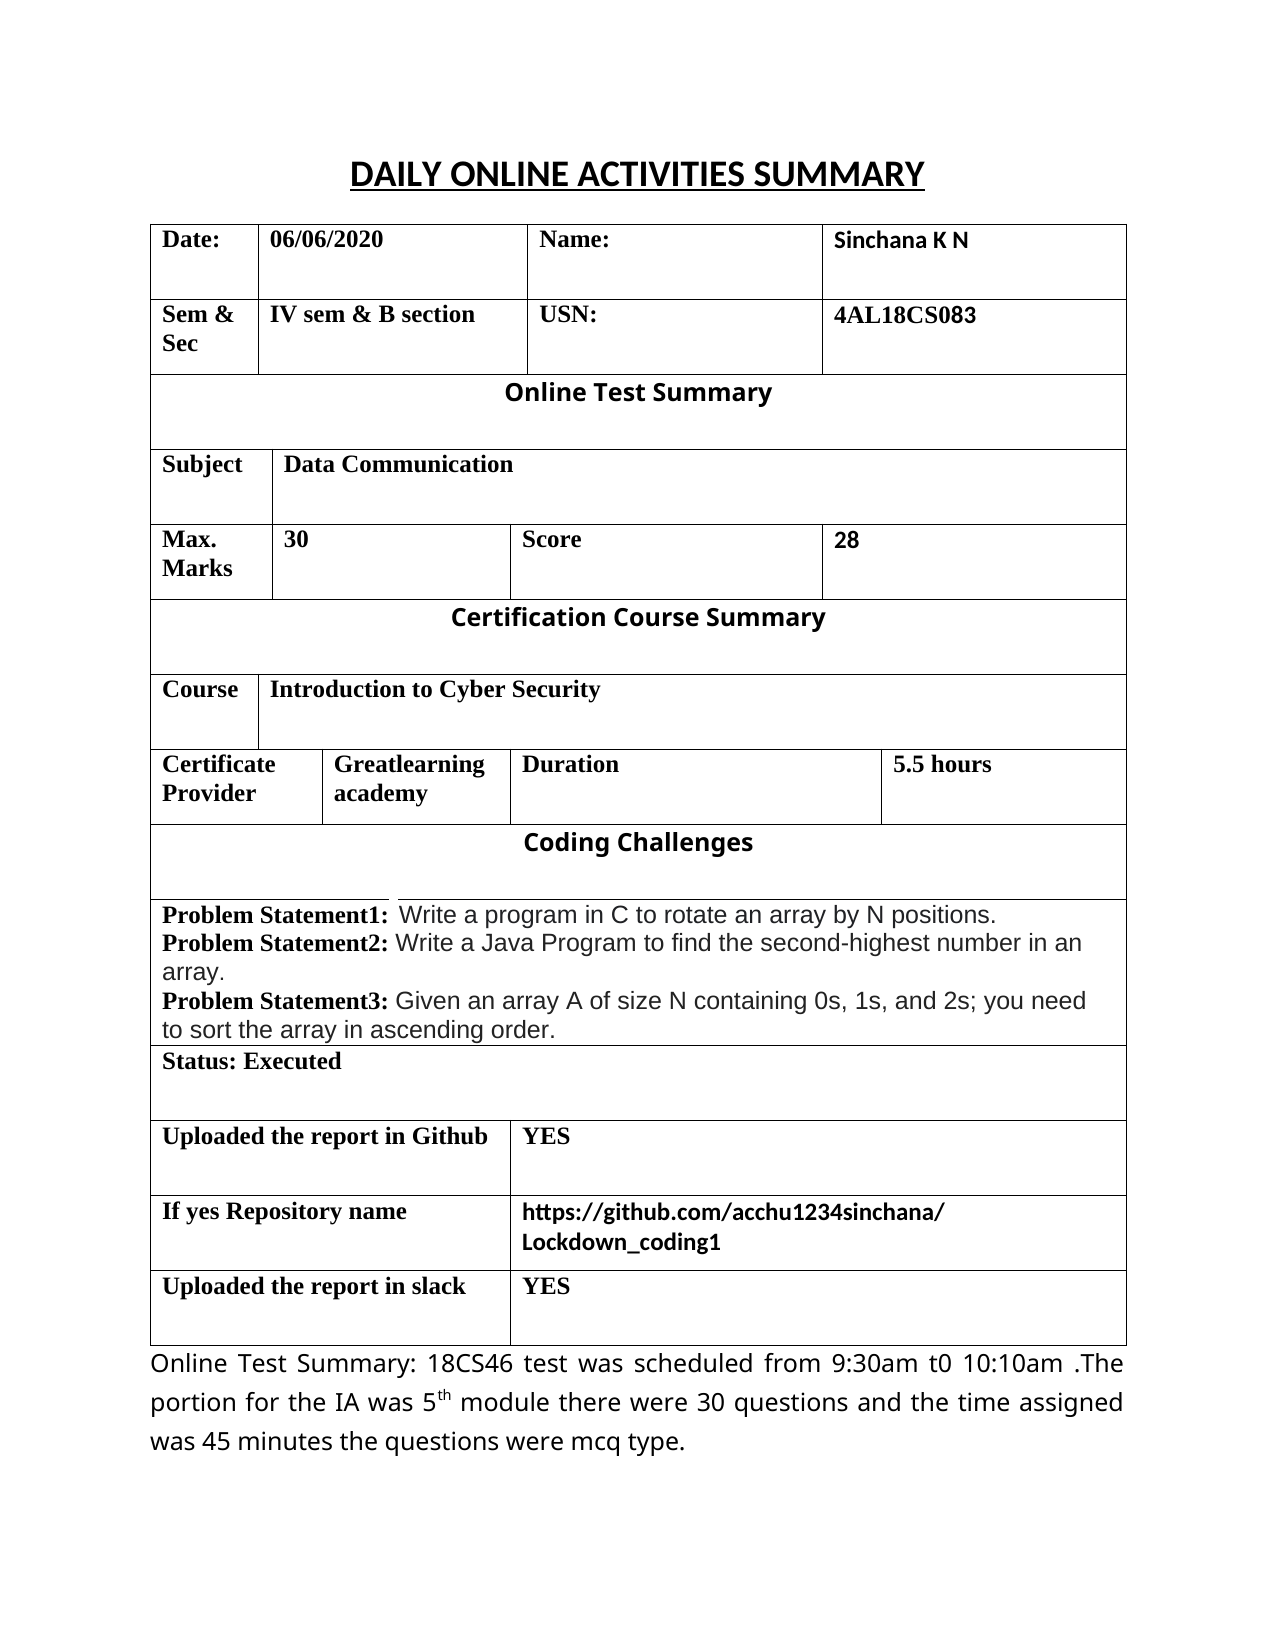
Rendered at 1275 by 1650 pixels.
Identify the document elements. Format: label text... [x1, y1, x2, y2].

table_header Date: [151, 225, 258, 298]
table_cell Introduction to Cyber Security [259, 675, 1126, 748]
table_cell Certification Course Summary [151, 600, 1126, 673]
table_cell Max. Marks [151, 525, 272, 598]
table_cell USN: [528, 300, 822, 373]
table_cell Data Communication [273, 450, 1126, 523]
table_cell Duration [511, 750, 881, 823]
table_cell IV sem & B section [259, 300, 527, 373]
table_cell Course [151, 675, 258, 748]
table_cell Uploaded the report in Github [151, 1121, 510, 1195]
table_cell YES [511, 1121, 1126, 1195]
table_cell Status: Executed [151, 1046, 1126, 1120]
table_header Name: [528, 225, 822, 298]
table_cell Subject [151, 450, 272, 523]
table_cell 4AL18CS083 [823, 300, 1126, 373]
table_cell Sem & Sec [151, 300, 258, 373]
table_cell Greatlearning academy [323, 750, 510, 823]
table_cell Certificate Provider [151, 750, 322, 823]
table_header 06/06/2020 [259, 225, 527, 298]
table_cell Uploaded the report in slack [151, 1271, 510, 1345]
text DAILY ONLINE ACTIVITIES SUMMARY [150, 150, 1125, 196]
table_cell 5.5 hours [882, 750, 1126, 823]
table_cell Online Test Summary [151, 375, 1126, 448]
table_cell 28 [823, 525, 1126, 598]
table_cell https://github.com/acchu1234sinchana/Lockdown_coding1 [511, 1196, 1126, 1270]
text Online Test Summary: 18CS46 test was scheduled from 9:30am t0 10:10am .The portion for the IA was 5th module there were 30 questions and the time assigned was 45 minutes the questions were mcq type. [150, 1346, 1125, 1458]
table_header Sinchana K N [823, 225, 1126, 298]
table_cell Coding Challenges [151, 825, 1126, 898]
table_cell Score [511, 525, 822, 598]
table_cell YES [511, 1271, 1126, 1345]
table_cell 30 [273, 525, 510, 598]
table_cell Problem Statement1: Write a program in C to rotate an array by N positions. Problem Statement2: Write a Java Program to find the second-highest number in an array. Problem Statement3: Given an array A of size N containing 0s, 1s, and 2s; you need to sort the array in ascending order. [151, 900, 1126, 1045]
table_cell If yes Repository name [151, 1196, 510, 1270]
